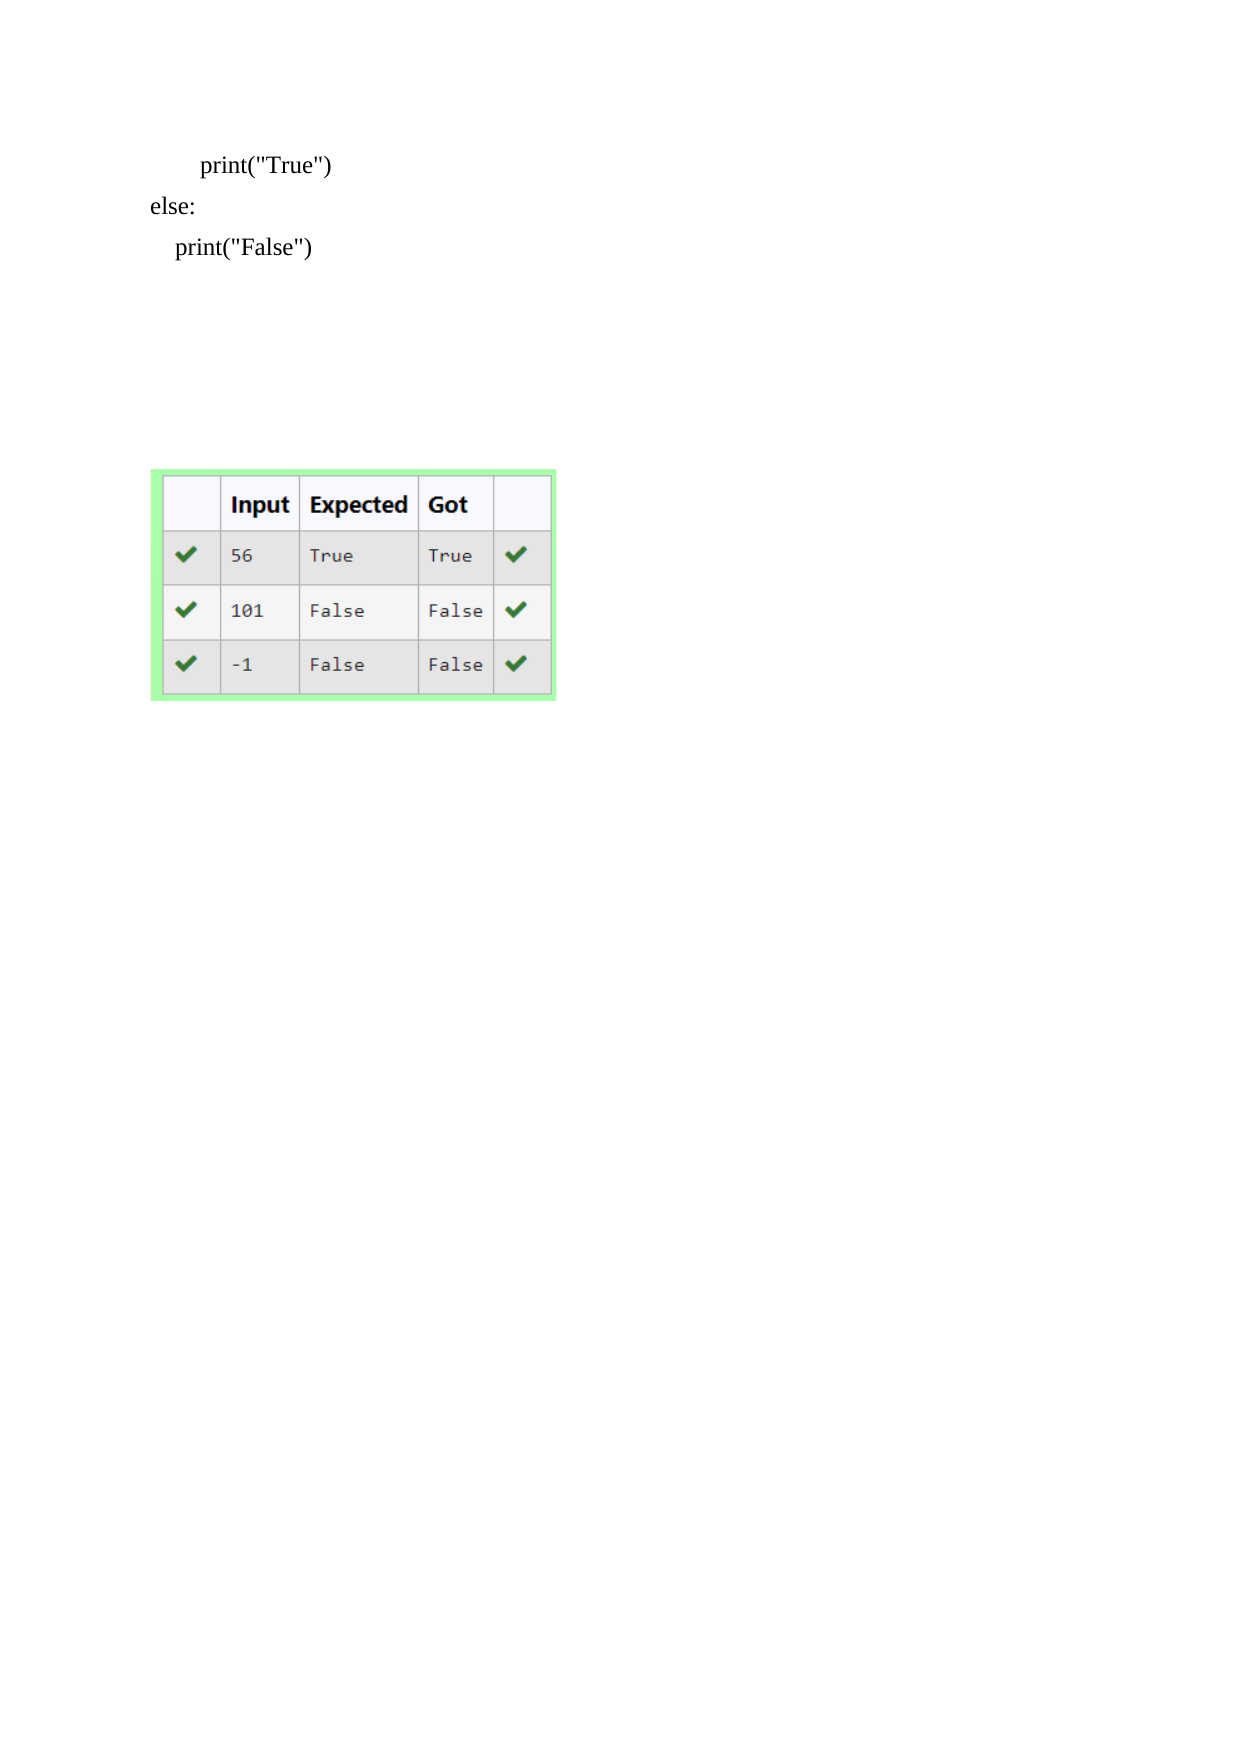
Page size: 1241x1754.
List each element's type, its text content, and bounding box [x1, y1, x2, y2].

text else: [150, 191, 1090, 220]
picture [150, 469, 557, 701]
text print("True") [150, 150, 1090, 179]
text print("False") [150, 232, 1090, 261]
